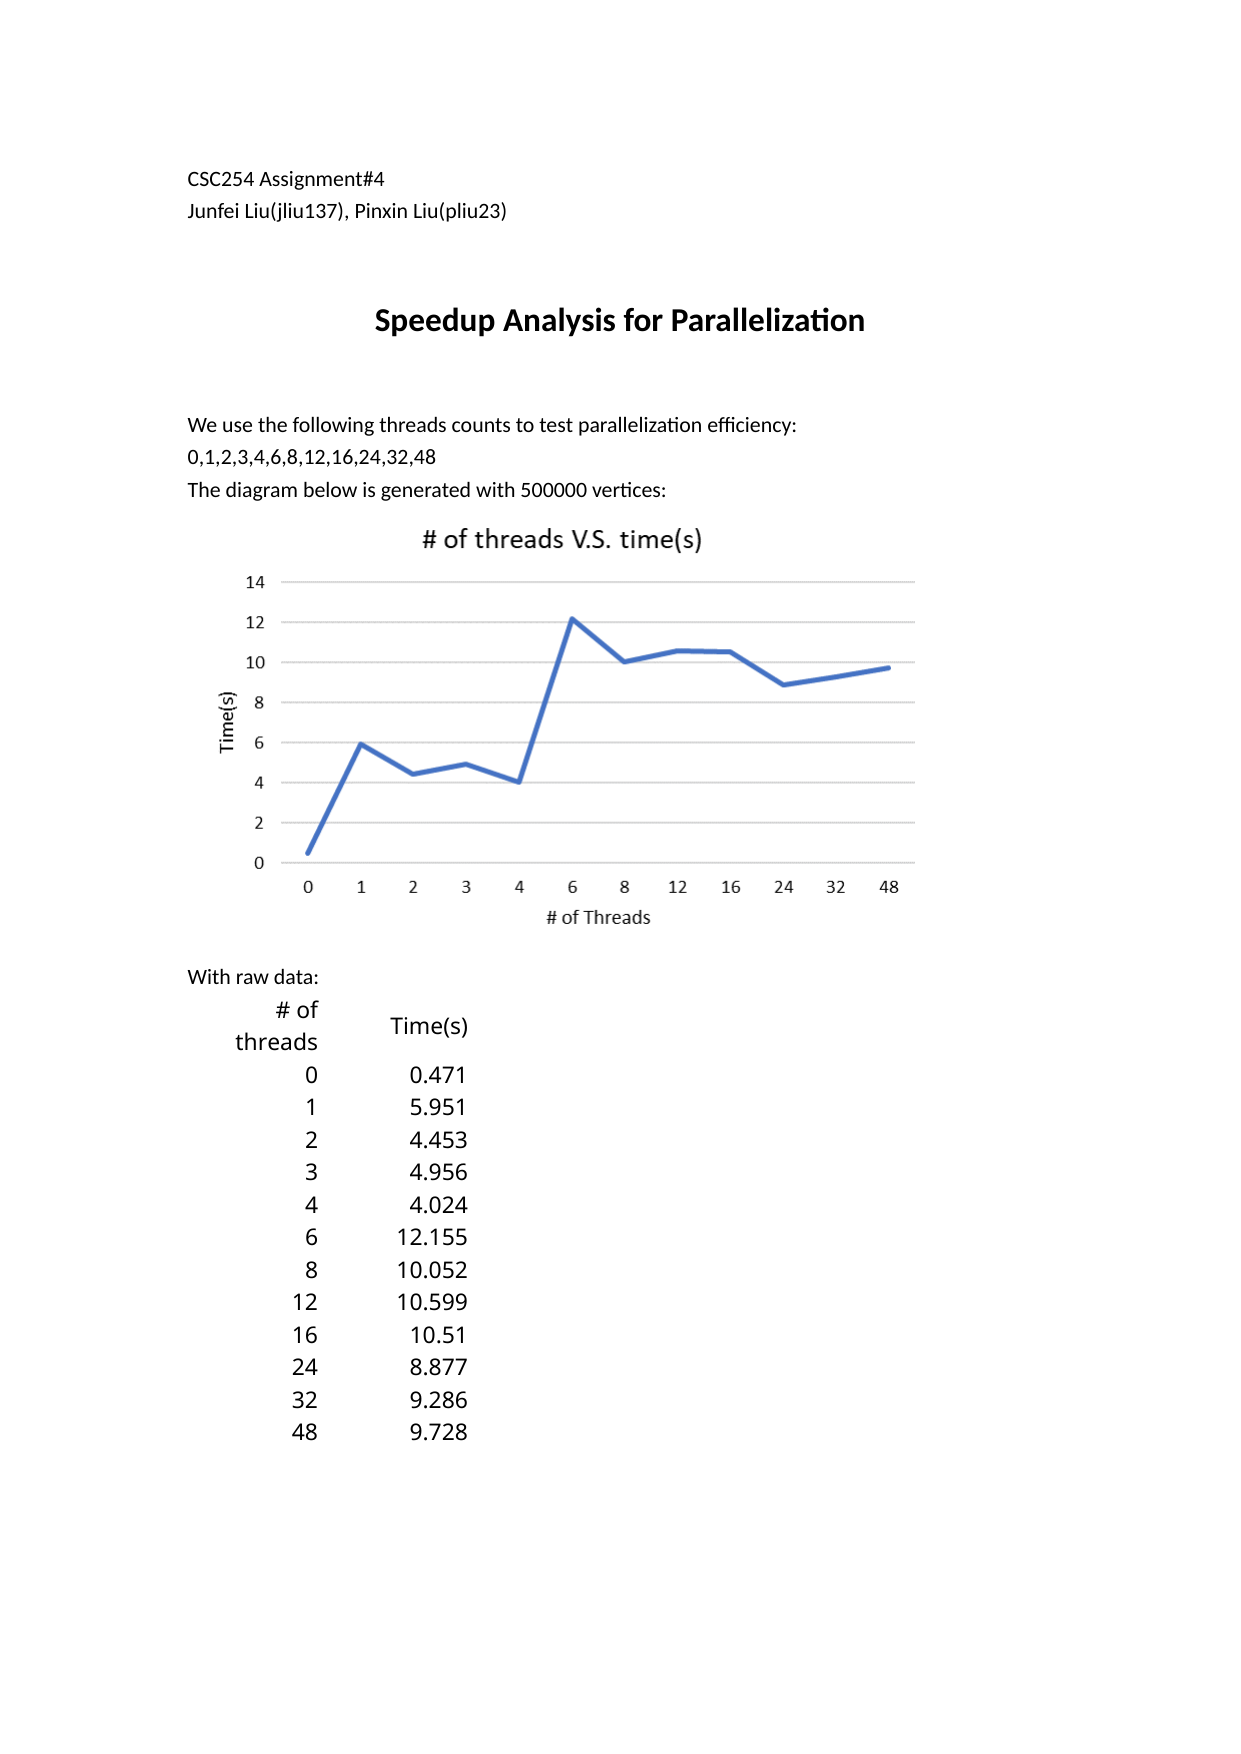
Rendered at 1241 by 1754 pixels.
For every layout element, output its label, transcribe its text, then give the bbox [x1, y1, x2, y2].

table_cell 16 [176, 1318, 329, 1350]
table_cell 4.024 [329, 1188, 479, 1220]
table_cell 9.728 [329, 1415, 479, 1448]
text We use the following threads counts to test parallelization efficiency: [187, 408, 1053, 440]
text The diagram below is generated with 500000 vertices: [187, 473, 1053, 505]
table_cell 24 [176, 1350, 329, 1383]
table_cell 8.877 [329, 1350, 479, 1383]
table_cell 10.51 [329, 1318, 479, 1350]
subtitle Speedup Analysis for Parallelization [187, 287, 1053, 352]
table_cell 2 [176, 1123, 329, 1155]
text CSC254 Assignment#4 [187, 162, 1053, 194]
table_cell 6 [176, 1220, 329, 1253]
text With raw data: [187, 960, 1053, 993]
text Junfei Liu(jliu137), Pinxin Liu(pliu23) [187, 194, 1053, 227]
table_cell 8 [176, 1253, 329, 1285]
table_cell 48 [176, 1415, 329, 1448]
table_cell 3 [176, 1155, 329, 1188]
table_cell 5.951 [329, 1090, 479, 1123]
text 0,1,2,3,4,6,8,12,16,24,32,48 [187, 440, 1053, 473]
table_cell 4.453 [329, 1123, 479, 1155]
table_header Time(s) [329, 993, 479, 1058]
table_cell 9.286 [329, 1383, 479, 1415]
table_cell 10.052 [329, 1253, 479, 1285]
table_cell 0.471 [329, 1058, 479, 1090]
table_cell 12 [176, 1285, 329, 1318]
table_header # of threads [176, 993, 329, 1058]
table_cell 10.599 [329, 1285, 479, 1318]
table_cell 4.956 [329, 1155, 479, 1188]
table_cell 32 [176, 1383, 329, 1415]
table_cell 1 [176, 1090, 329, 1123]
table_cell 0 [176, 1058, 329, 1090]
table_cell 4 [176, 1188, 329, 1220]
picture [187, 505, 938, 956]
table_cell 12.155 [329, 1220, 479, 1253]
